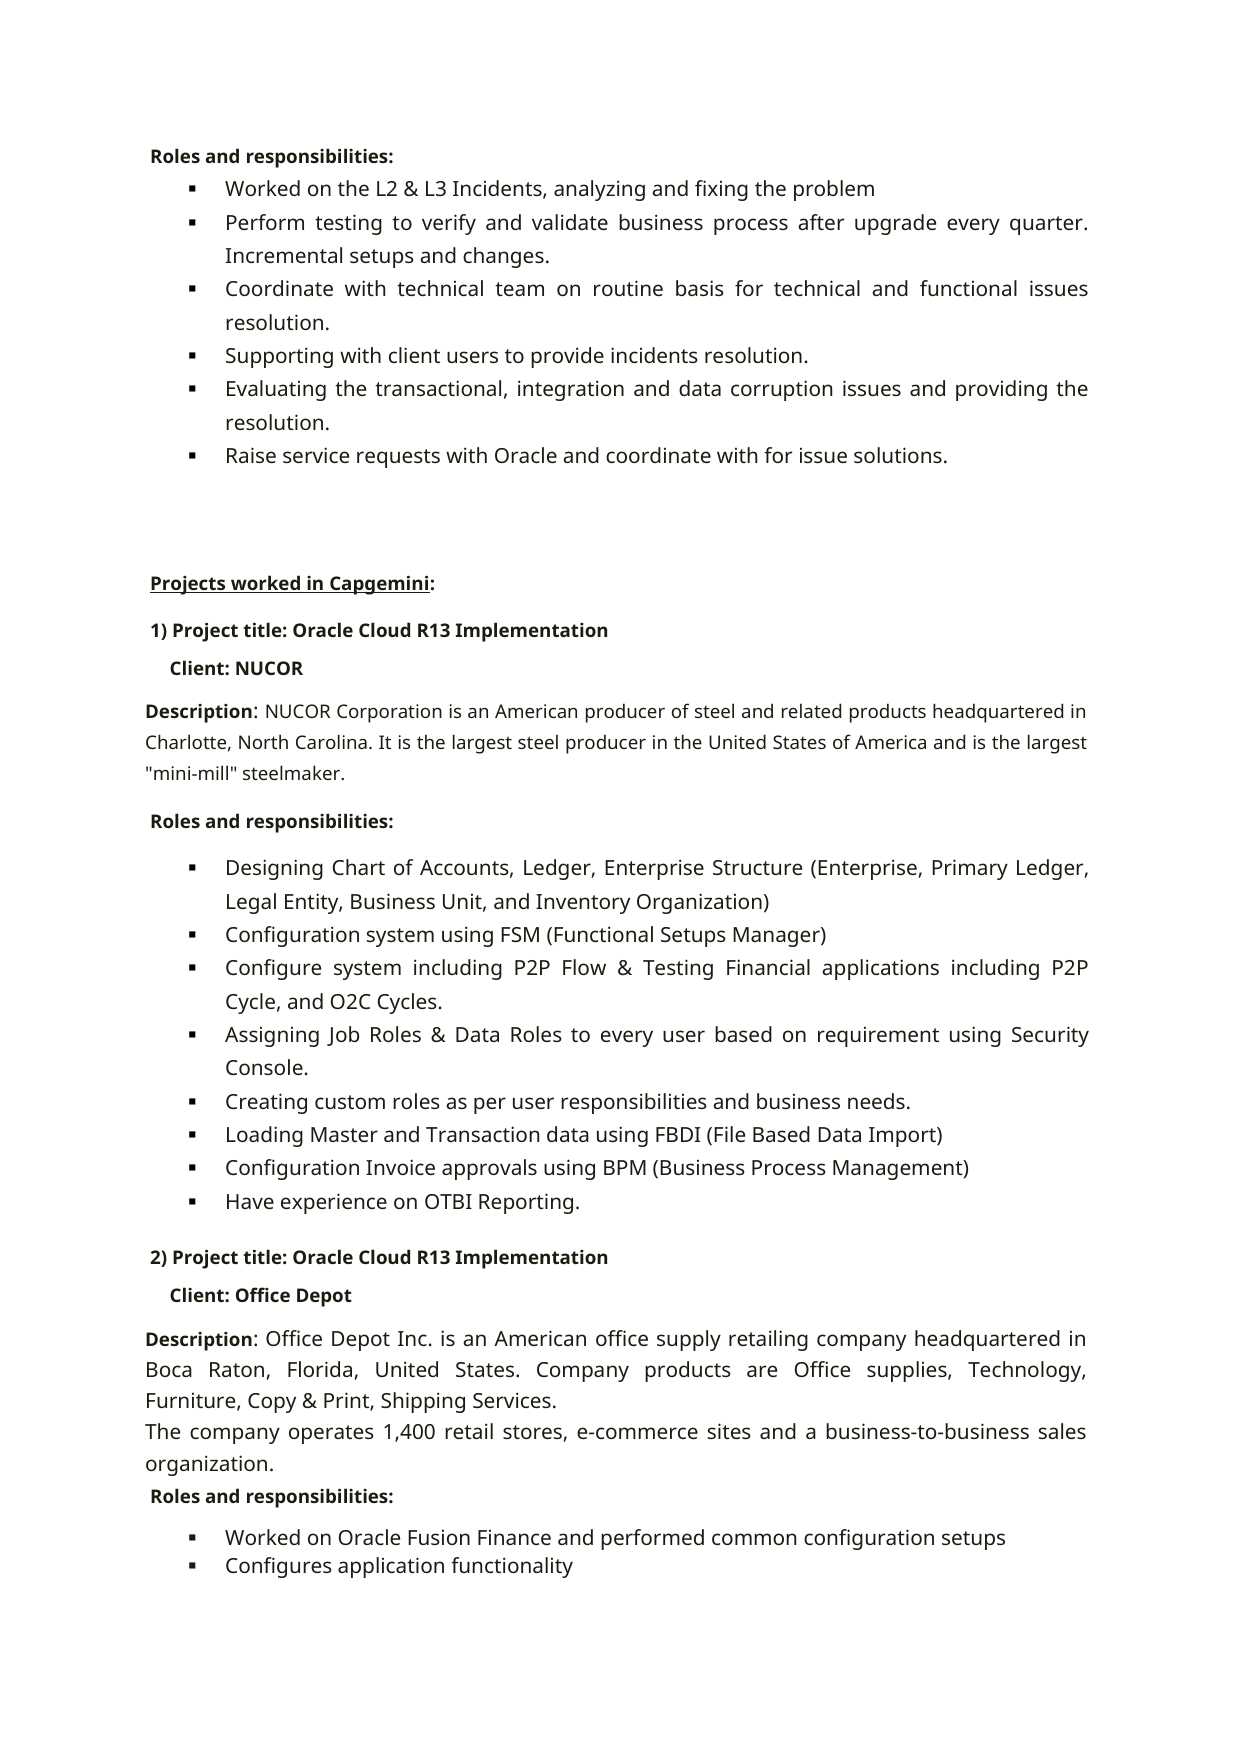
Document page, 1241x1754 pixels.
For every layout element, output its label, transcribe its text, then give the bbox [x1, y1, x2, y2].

list Coordinate with technical team on routine basis for technical and functional issues resolution. [187, 270, 1090, 337]
list Supporting with client users to provide incidents resolution. [187, 337, 1090, 370]
text Roles and responsibilities: [150, 137, 1090, 170]
list Assigning Job Roles & Data Roles to every user based on requirement using Security Console. [187, 1016, 1090, 1082]
text Projects worked in Capgemini: [150, 570, 1090, 596]
text The company operates 1,400 retail stores, e-commerce sites and a business-to-business sales organization. [145, 1415, 1088, 1477]
text 1) Project title: Oracle Cloud R13 Implementation [150, 617, 1090, 642]
list Configuration Invoice approvals using BPM (Business Process Management) [187, 1149, 1090, 1182]
text Roles and responsibilities: [150, 1477, 1090, 1511]
text 2) Project title: Oracle Cloud R13 Implementation [150, 1244, 1090, 1270]
text Description: Office Depot Inc. is an American office supply retailing company headquartered in Boca Raton, Florida, United States. Company products are Office supplies, Technology, Furniture, Copy & Print, Shipping Services. [145, 1321, 1088, 1415]
list Evaluating the transactional, integration and data corruption issues and providing the resolution. [187, 370, 1090, 437]
text Client: NUCOR [150, 655, 1090, 681]
text Client: Office Depot [150, 1283, 1090, 1308]
text Roles and responsibilities: [150, 801, 1090, 835]
list Worked on the L2 & L3 Incidents, analyzing and fixing the problem [187, 170, 1090, 203]
list Configure system including P2P Flow & Testing Financial applications including P2P Cycle, and O2C Cycles. [187, 949, 1090, 1016]
text Description: NUCOR Corporation is an American producer of steel and related products headquartered in Charlotte, North Carolina. It is the largest steel producer in the United States of America and is the largest "mini-mill" steelmaker. [145, 693, 1088, 787]
list Configures application functionality [187, 1552, 1090, 1580]
list Creating custom roles as per user responsibilities and business needs. [187, 1082, 1090, 1116]
list Worked on Oracle Fusion Finance and performed common configuration setups [187, 1523, 1090, 1552]
list Raise service requests with Oracle and coordinate with for issue solutions. [187, 437, 1090, 470]
list Designing Chart of Accounts, Ledger, Enterprise Structure (Enterprise, Primary Ledger, Legal Entity, Business Unit, and Inventory Organization) [187, 849, 1090, 916]
list Perform testing to verify and validate business process after upgrade every quarter. Incremental setups and changes. [187, 203, 1090, 270]
list Have experience on OTBI Reporting. [187, 1182, 1090, 1216]
list Configuration system using FSM (Functional Setups Manager) [187, 916, 1090, 949]
list Loading Master and Transaction data using FBDI (File Based Data Import) [187, 1116, 1090, 1149]
